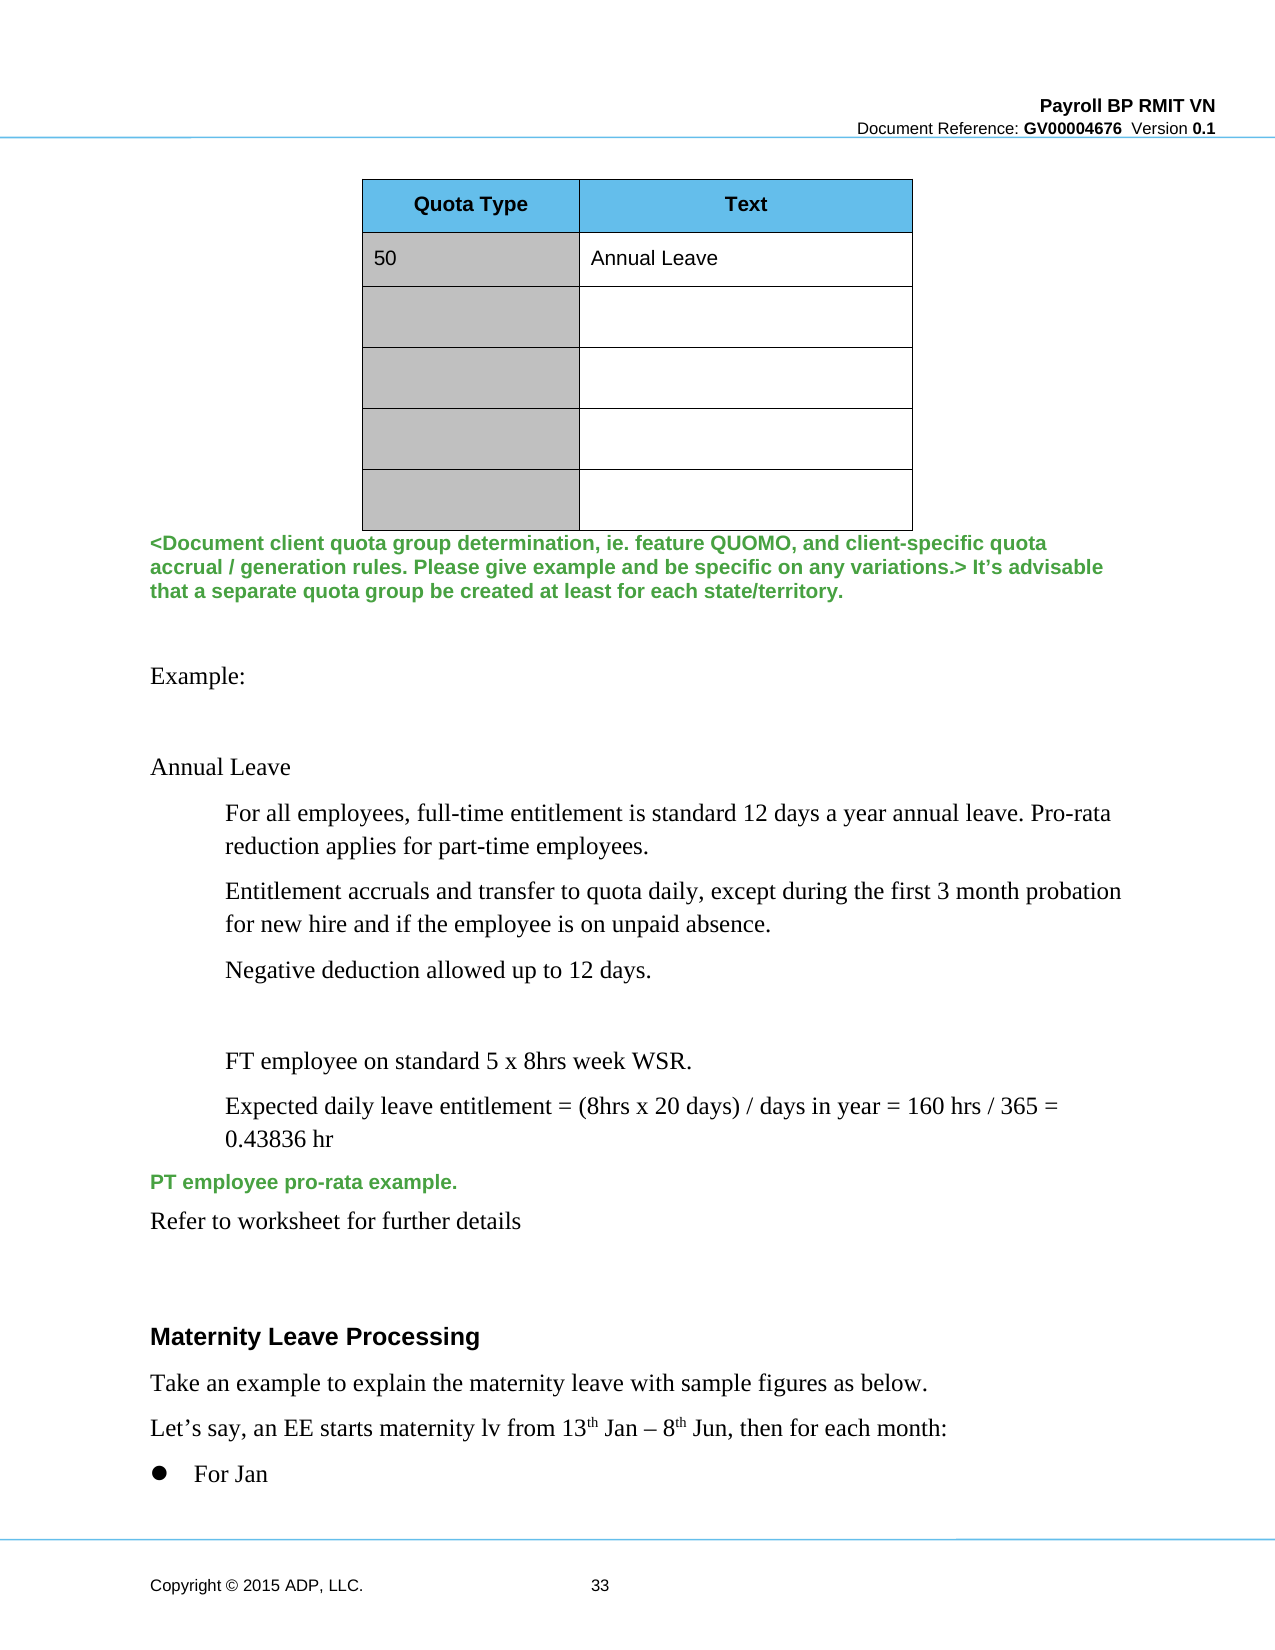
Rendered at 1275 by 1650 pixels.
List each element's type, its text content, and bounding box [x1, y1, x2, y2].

text FT employee on standard 5 x 8hrs week WSR. [225, 1046, 1125, 1074]
text Expected daily leave entitlement = (8hrs x 20 days) / days in year = 160 hrs / 365 = 0.43836 hr [225, 1091, 1125, 1153]
table_cell [363, 470, 579, 530]
text Take an example to explain the maternity leave with sample figures as below. [150, 1368, 1125, 1397]
text Entitlement accruals and transfer to quota daily, except during the first 3 month probation for new hire and if the employee is on unpaid absence. [225, 876, 1125, 938]
text Refer to worksheet for further details [150, 1206, 1125, 1235]
table_cell [580, 470, 912, 530]
subtitle Maternity Leave Processing [150, 1322, 1125, 1351]
table_header Quota Type [363, 180, 579, 232]
text <Document client quota group determination, ie. feature QUOMO, and client-specific quota accrual / generation rules. Please give example and be specific on any variations.> It’s advisable that a separate quota group be created at least for each state/territory. [150, 531, 1125, 603]
table_cell 50 [363, 233, 579, 286]
table_cell [580, 409, 912, 469]
table_cell [363, 348, 579, 408]
text For all employees, full-time entitlement is standard 12 days a year annual leave. Pro-rata reduction applies for part-time employees. [225, 798, 1125, 859]
table_cell [580, 287, 912, 347]
text Negative deduction allowed up to 12 days. [225, 955, 1125, 983]
table_cell [363, 409, 579, 469]
table_cell [363, 287, 579, 347]
table_header Text [580, 180, 912, 232]
text Example: [150, 661, 1125, 690]
list For Jan [150, 1459, 1125, 1488]
table_cell Annual Leave [580, 233, 912, 286]
text PT employee pro-rata example. [150, 1170, 1125, 1194]
table_cell [580, 348, 912, 408]
text Annual Leave [150, 752, 1125, 781]
text Let’s say, an EE starts maternity lv from 13th Jan – 8th Jun, then for each month: [150, 1413, 1125, 1442]
